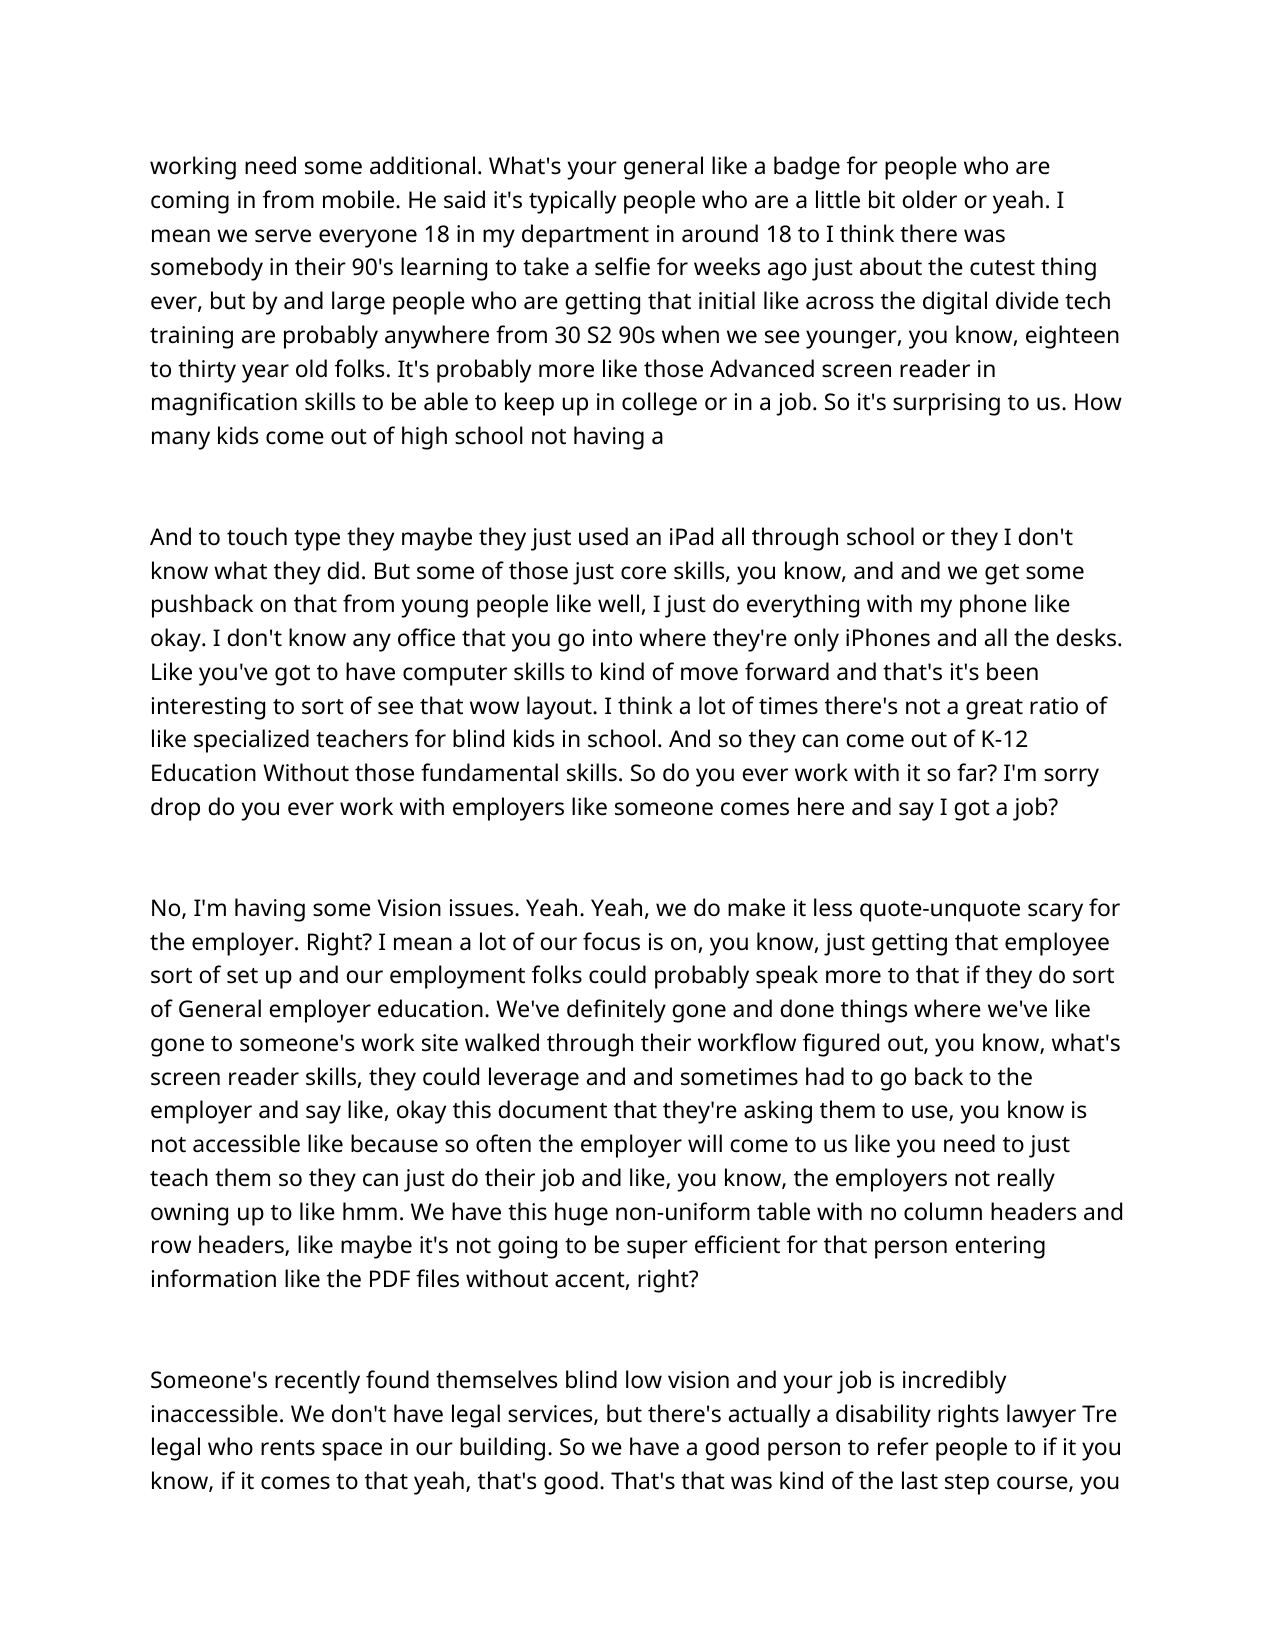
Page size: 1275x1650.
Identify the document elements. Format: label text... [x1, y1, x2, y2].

text And to touch type they maybe they just used an iPad all through school or they I don't know what they did. But some of those just core skills, you know, and and we get some pushback on that from young people like well, I just do everything with my phone like okay. I don't know any office that you go into where they're only iPhones and all the desks. Like you've got to have computer skills to kind of move forward and that's it's been interesting to sort of see that wow layout. I think a lot of times there's not a great ratio of like specialized teachers for blind kids in school. And so they can come out of K-12 Education Without those fundamental skills. So do you ever work with it so far? I'm sorry drop do you ever work with employers like someone comes here and say I got a job? [150, 521, 1125, 822]
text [150, 150, 1125, 451]
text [150, 1364, 1125, 1496]
text No, I'm having some Vision issues. Yeah. Yeah, we do make it less quote-unquote scary for the employer. Right? I mean a lot of our focus is on, you know, just getting that employee sort of set up and our employment folks could probably speak more to that if they do sort of General employer education. We've definitely gone and done things where we've like gone to someone's work site walked through their workflow figured out, you know, what's screen reader skills, they could leverage and and sometimes had to go back to the employer and say like, okay this document that they're asking them to use, you know is not accessible like because so often the employer will come to us like you need to just teach them so they can just do their job and like, you know, the employers not really owning up to like hmm. We have this huge non-uniform table with no column headers and row headers, like maybe it's not going to be super efficient for that person entering information like the PDF files without accent, right? [150, 892, 1125, 1294]
